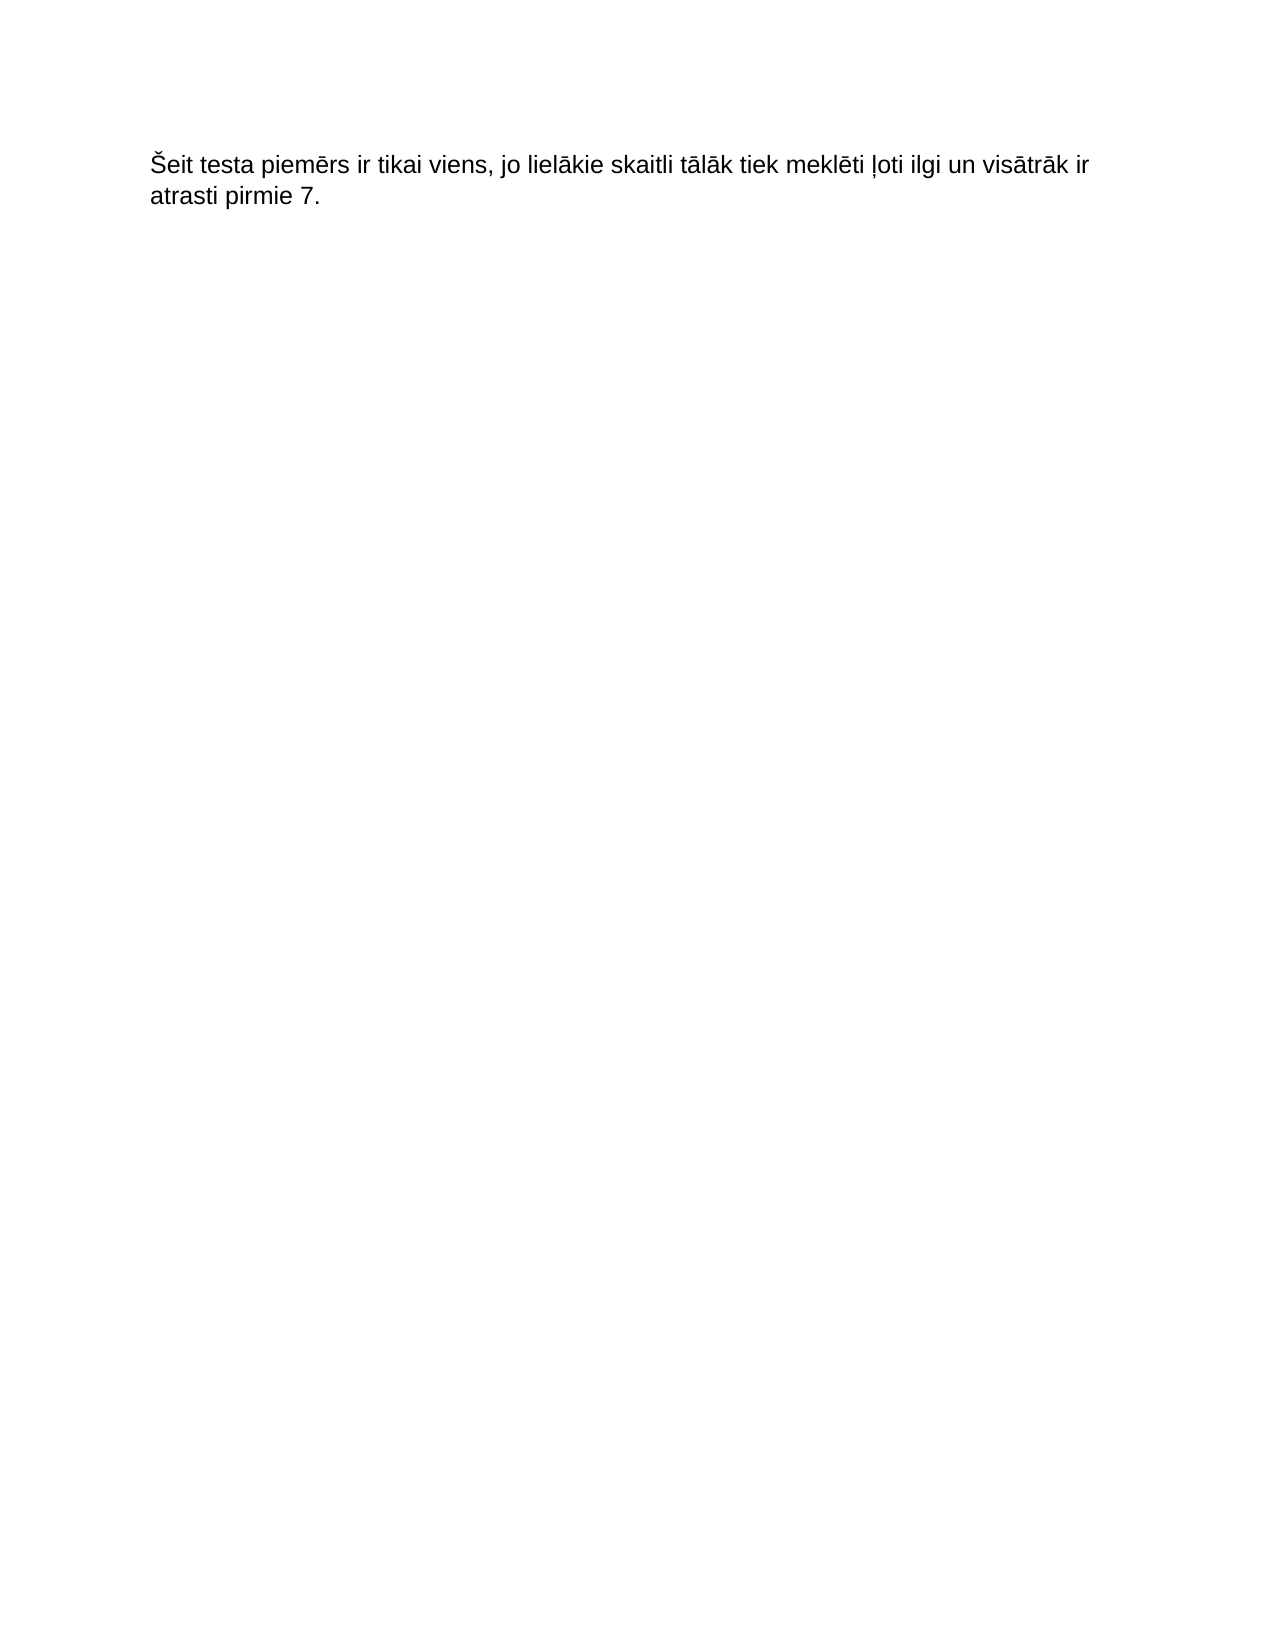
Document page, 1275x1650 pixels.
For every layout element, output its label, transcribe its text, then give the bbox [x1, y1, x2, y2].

text Šeit testa piemērs ir tikai viens, jo lielākie skaitli tālāk tiek meklēti ļoti ilgi un visātrāk ir atrasti pirmie 7. [150, 150, 1125, 210]
